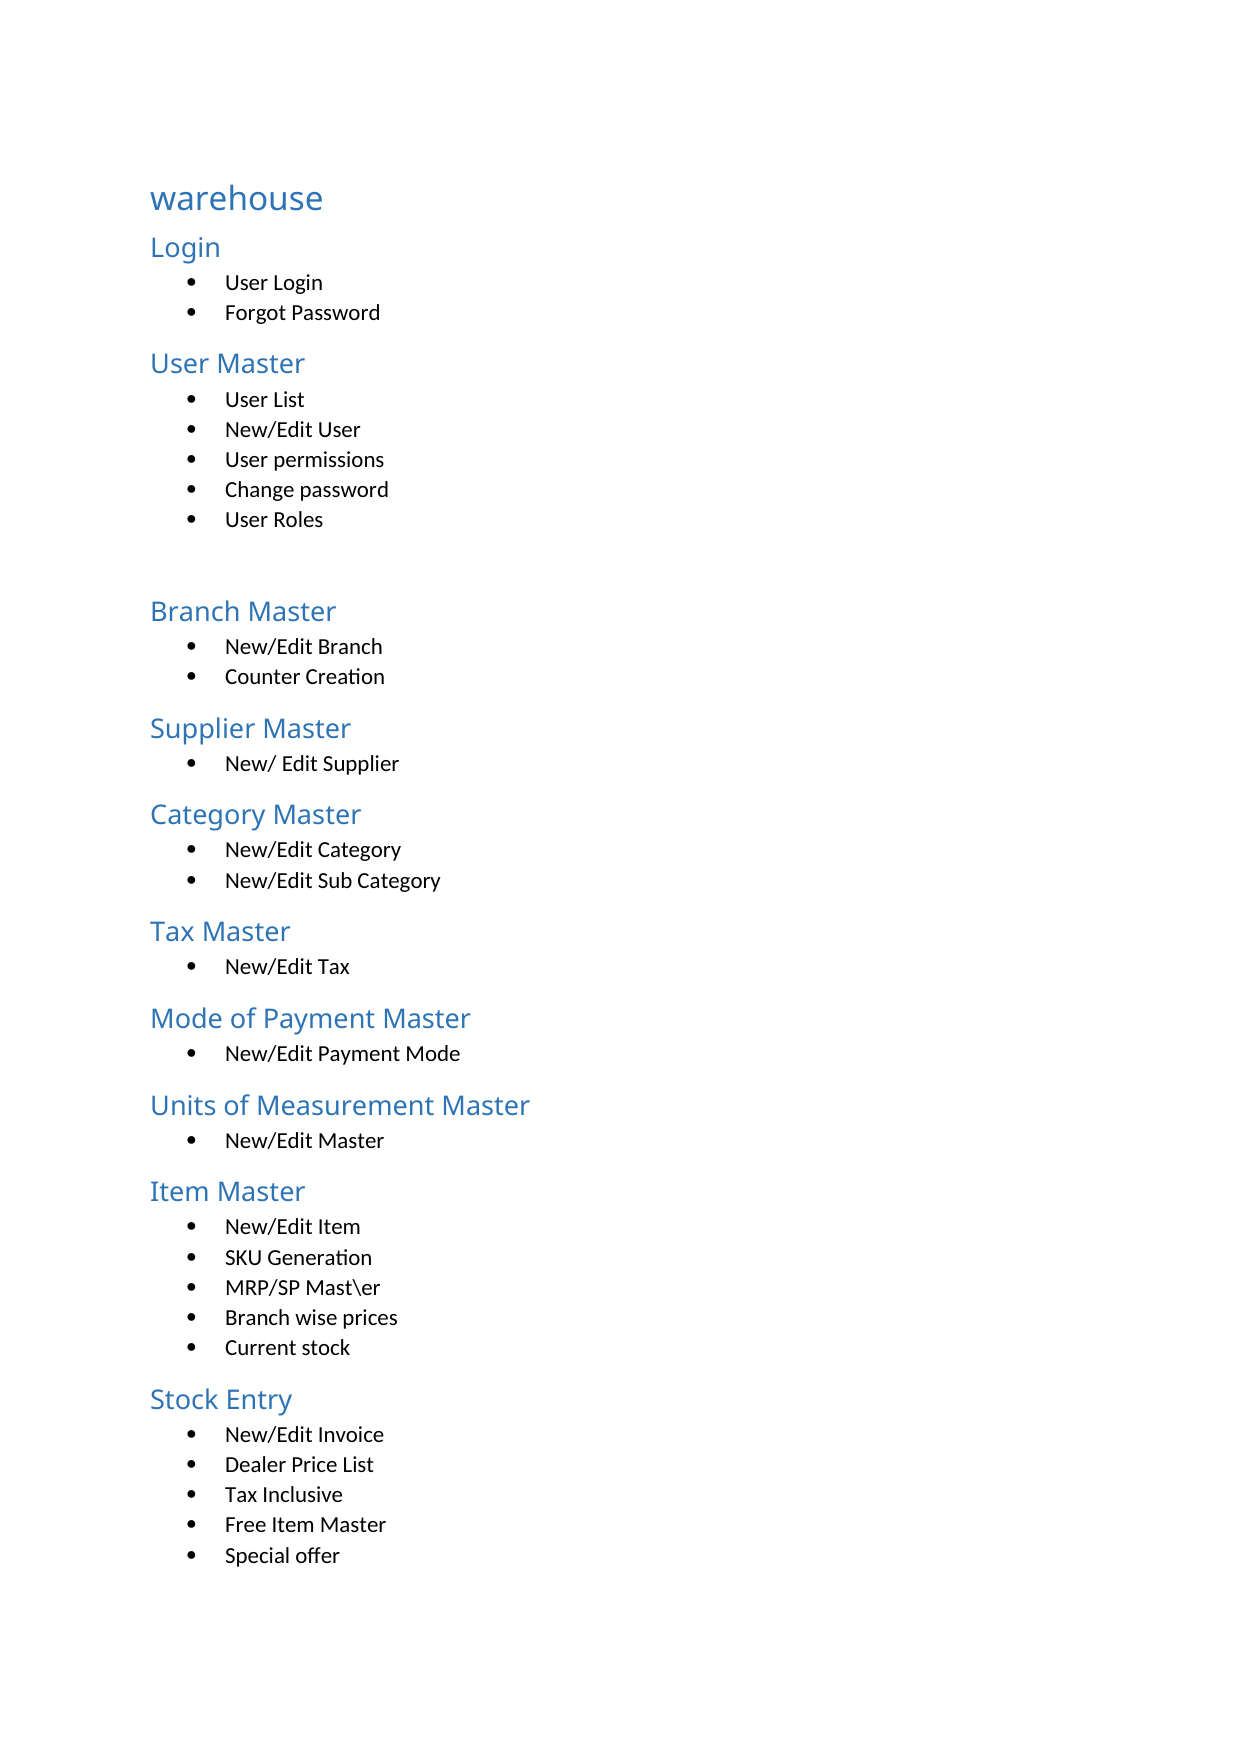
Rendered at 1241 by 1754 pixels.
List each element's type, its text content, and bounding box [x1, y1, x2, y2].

list Special offer [187, 1541, 1090, 1569]
subtitle User Master [150, 345, 1090, 382]
list User List [187, 385, 1090, 413]
list New/Edit Tax [187, 952, 1090, 981]
list New/Edit Item [187, 1212, 1090, 1241]
subtitle Mode of Payment Master [150, 999, 1090, 1036]
subtitle Tax Master [150, 913, 1090, 949]
subtitle Supplier Master [150, 709, 1090, 746]
list New/Edit User [187, 415, 1090, 443]
list New/Edit Invoice [187, 1420, 1090, 1448]
subtitle Login [150, 228, 1090, 265]
subtitle Units of Measurement Master [150, 1086, 1090, 1123]
subtitle Category Master [150, 796, 1090, 833]
subtitle Item Master [150, 1173, 1090, 1209]
list User Roles [187, 506, 1090, 534]
list SKU Generation [187, 1243, 1090, 1271]
list New/Edit Branch [187, 632, 1090, 660]
list Dealer Price List [187, 1450, 1090, 1478]
list Branch wise prices [187, 1303, 1090, 1331]
list New/ Edit Supplier [187, 749, 1090, 777]
list User Login [187, 268, 1090, 296]
list New/Edit Sub Category [187, 866, 1090, 894]
list Free Item Master [187, 1511, 1090, 1539]
list Current stock [187, 1333, 1090, 1361]
list Change password [187, 475, 1090, 503]
list New/Edit Master [187, 1126, 1090, 1154]
subtitle warehouse [150, 175, 1090, 220]
list New/Edit Payment Mode [187, 1039, 1090, 1067]
list Forgot Password [187, 298, 1090, 326]
subtitle Branch Master [150, 552, 1090, 629]
list User permissions [187, 445, 1090, 473]
list Tax Inclusive [187, 1480, 1090, 1508]
subtitle Stock Entry [150, 1380, 1090, 1417]
list New/Edit Category [187, 836, 1090, 864]
list MRP/SP Mast\er [187, 1273, 1090, 1301]
list Counter Creation [187, 662, 1090, 690]
